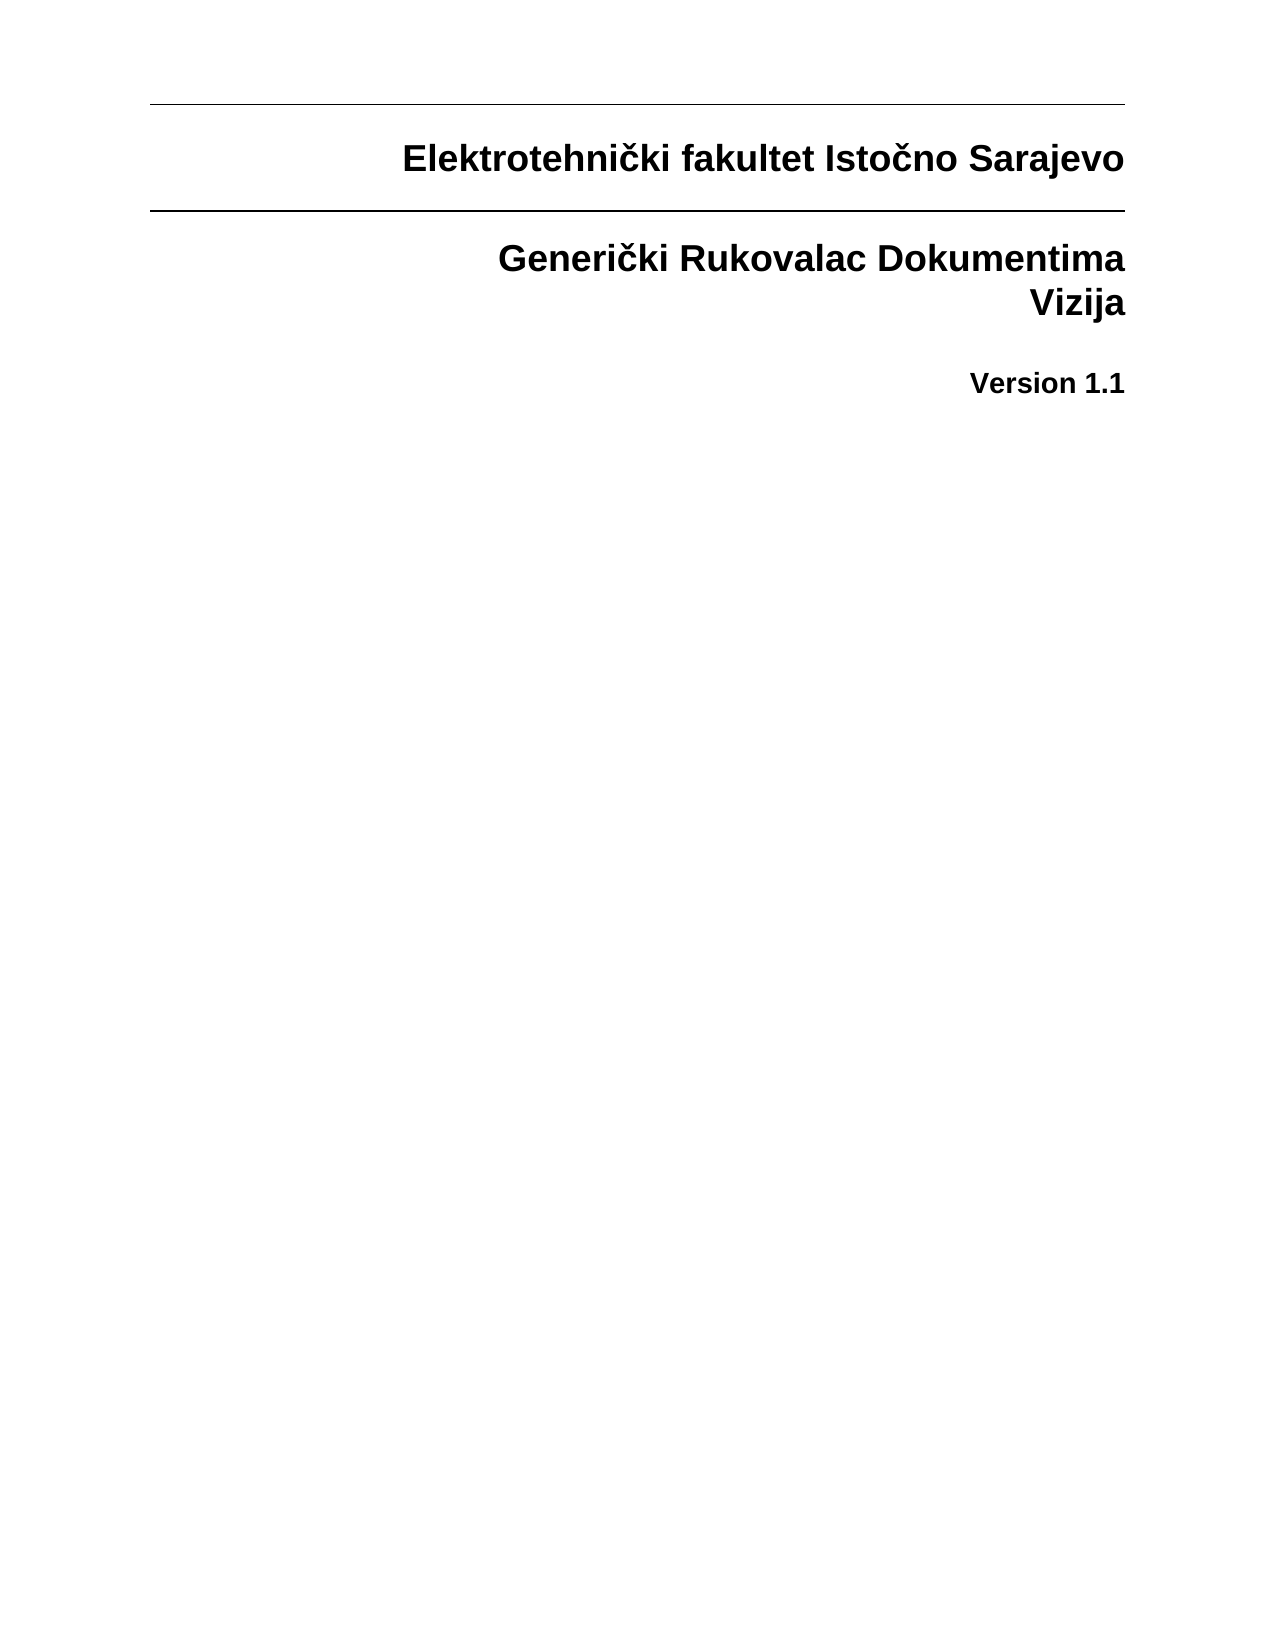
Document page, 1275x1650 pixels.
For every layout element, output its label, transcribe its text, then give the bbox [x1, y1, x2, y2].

title Version 1.1 [150, 366, 1125, 399]
title Generički Rukovalac Dokumentima [150, 237, 1125, 280]
title Vizija [150, 280, 1125, 323]
